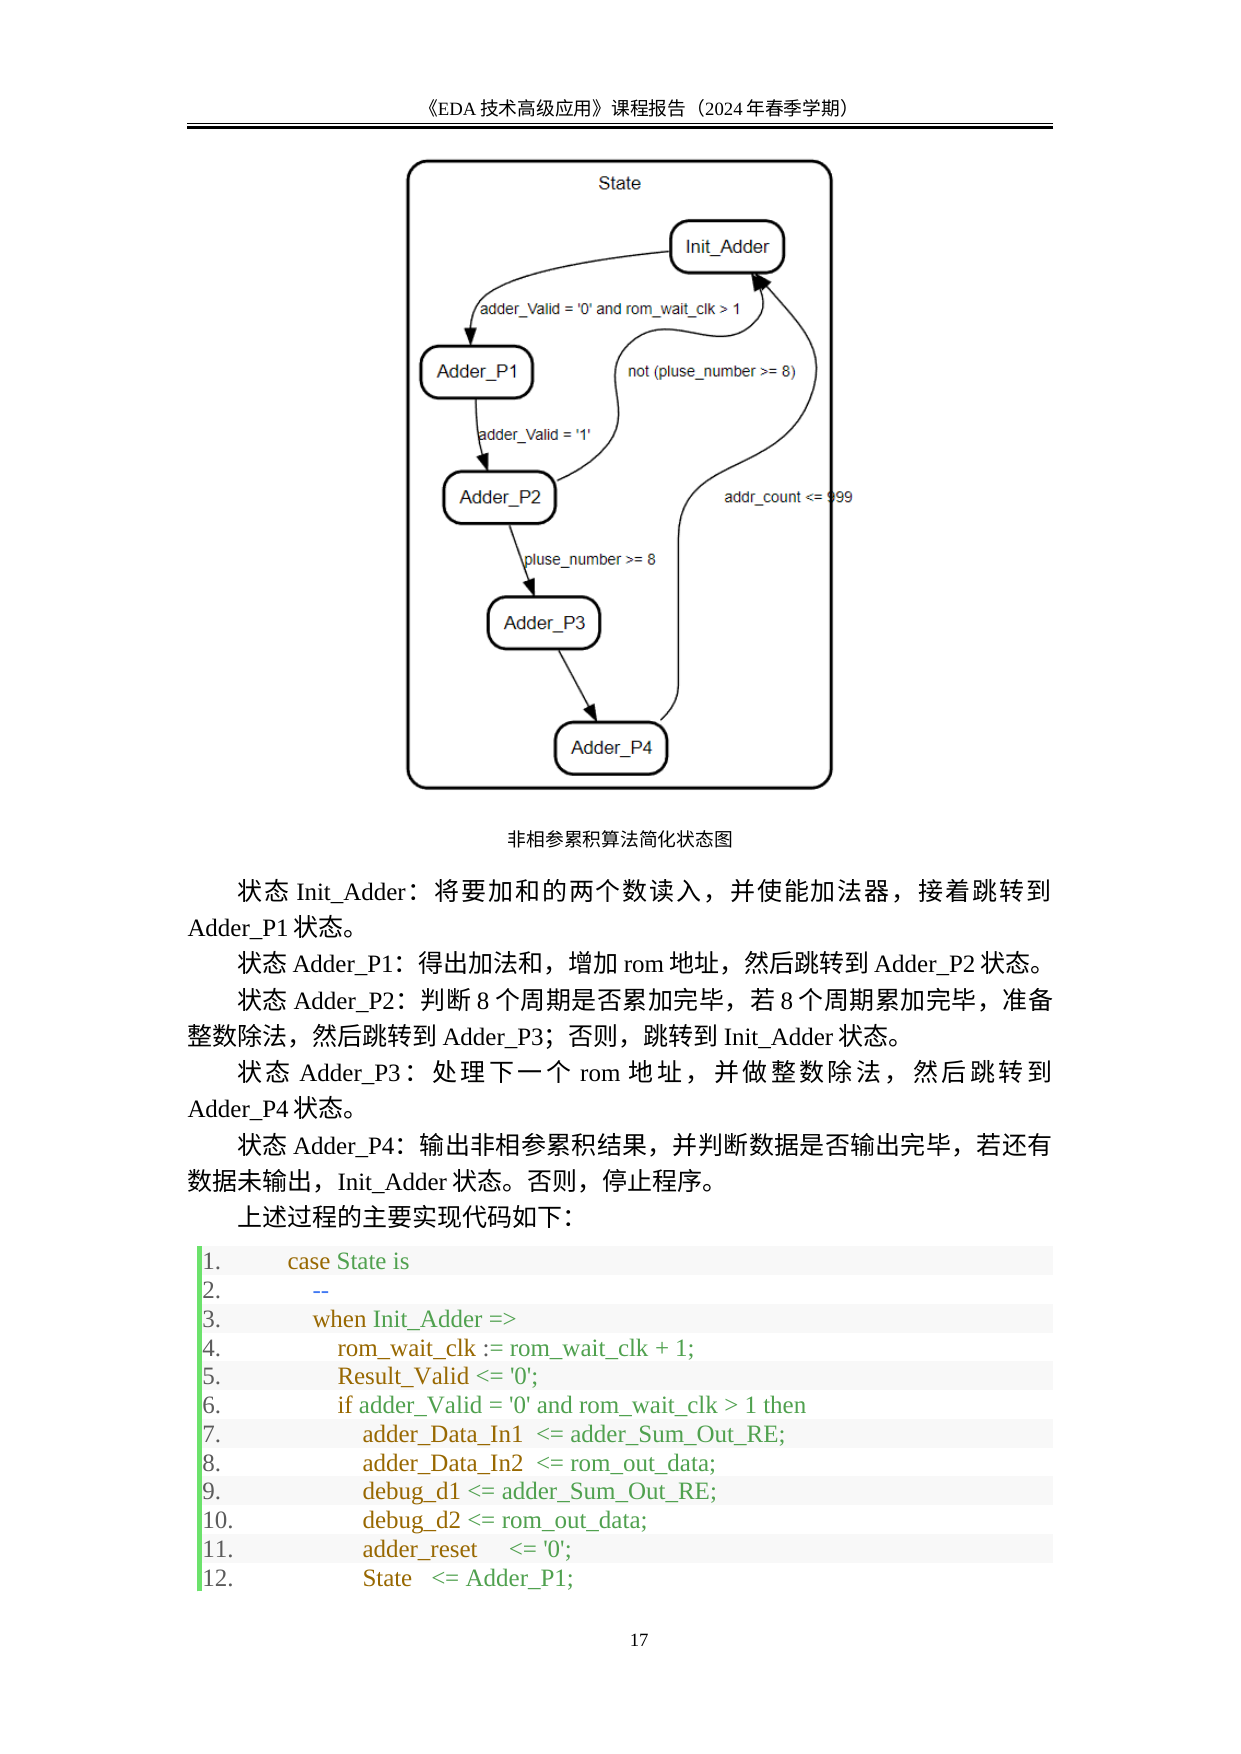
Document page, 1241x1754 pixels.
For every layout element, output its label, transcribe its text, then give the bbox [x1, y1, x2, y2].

list State <= Adder_P1; [202, 1563, 1053, 1591]
list debug_d1 <= adder_Sum_Out_RE; [202, 1476, 1053, 1505]
picture [385, 150, 855, 813]
list adder_Data_In1 <= adder_Sum_Out_RE; [202, 1419, 1053, 1448]
text 状态Init_Adder：将要加和的两个数读入，并使能加法器，接着跳转到Adder_P1状态。 [187, 871, 1053, 944]
list rom_wait_clk := rom_wait_clk + 1; [202, 1333, 1053, 1361]
list when Init_Adder => [202, 1304, 1053, 1333]
list case State is [202, 1246, 1053, 1275]
text 状态Adder_P4：输出非相参累积结果，并判断数据是否输出完毕，若还有数据未输出，Init_Adder状态。否则，停止程序。 [187, 1125, 1053, 1198]
list adder_Data_In2 <= rom_out_data; [202, 1448, 1053, 1476]
text 状态Adder_P2：判断8个周期是否累加完毕，若8个周期累加完毕，准备整数除法，然后跳转到Adder_P3；否则，跳转到Init_Adder状态。 [187, 980, 1053, 1053]
text 上述过程的主要实现代码如下： [187, 1198, 1053, 1234]
text 状态Adder_P1：得出加法和，增加rom地址，然后跳转到Adder_P2状态。 [187, 944, 1053, 980]
list adder_reset <= '0'; [202, 1534, 1053, 1563]
text 状态Adder_P3：处理下一个rom地址，并做整数除法，然后跳转到Adder_P4状态。 [187, 1053, 1053, 1125]
text 非相参累积算法简化状态图 [187, 825, 1053, 852]
list -- [202, 1275, 1053, 1304]
list if adder_Valid = '0' and rom_wait_clk > 1 then [202, 1390, 1053, 1419]
list Result_Valid <= '0'; [202, 1361, 1053, 1390]
list debug_d2 <= rom_out_data; [202, 1505, 1053, 1534]
